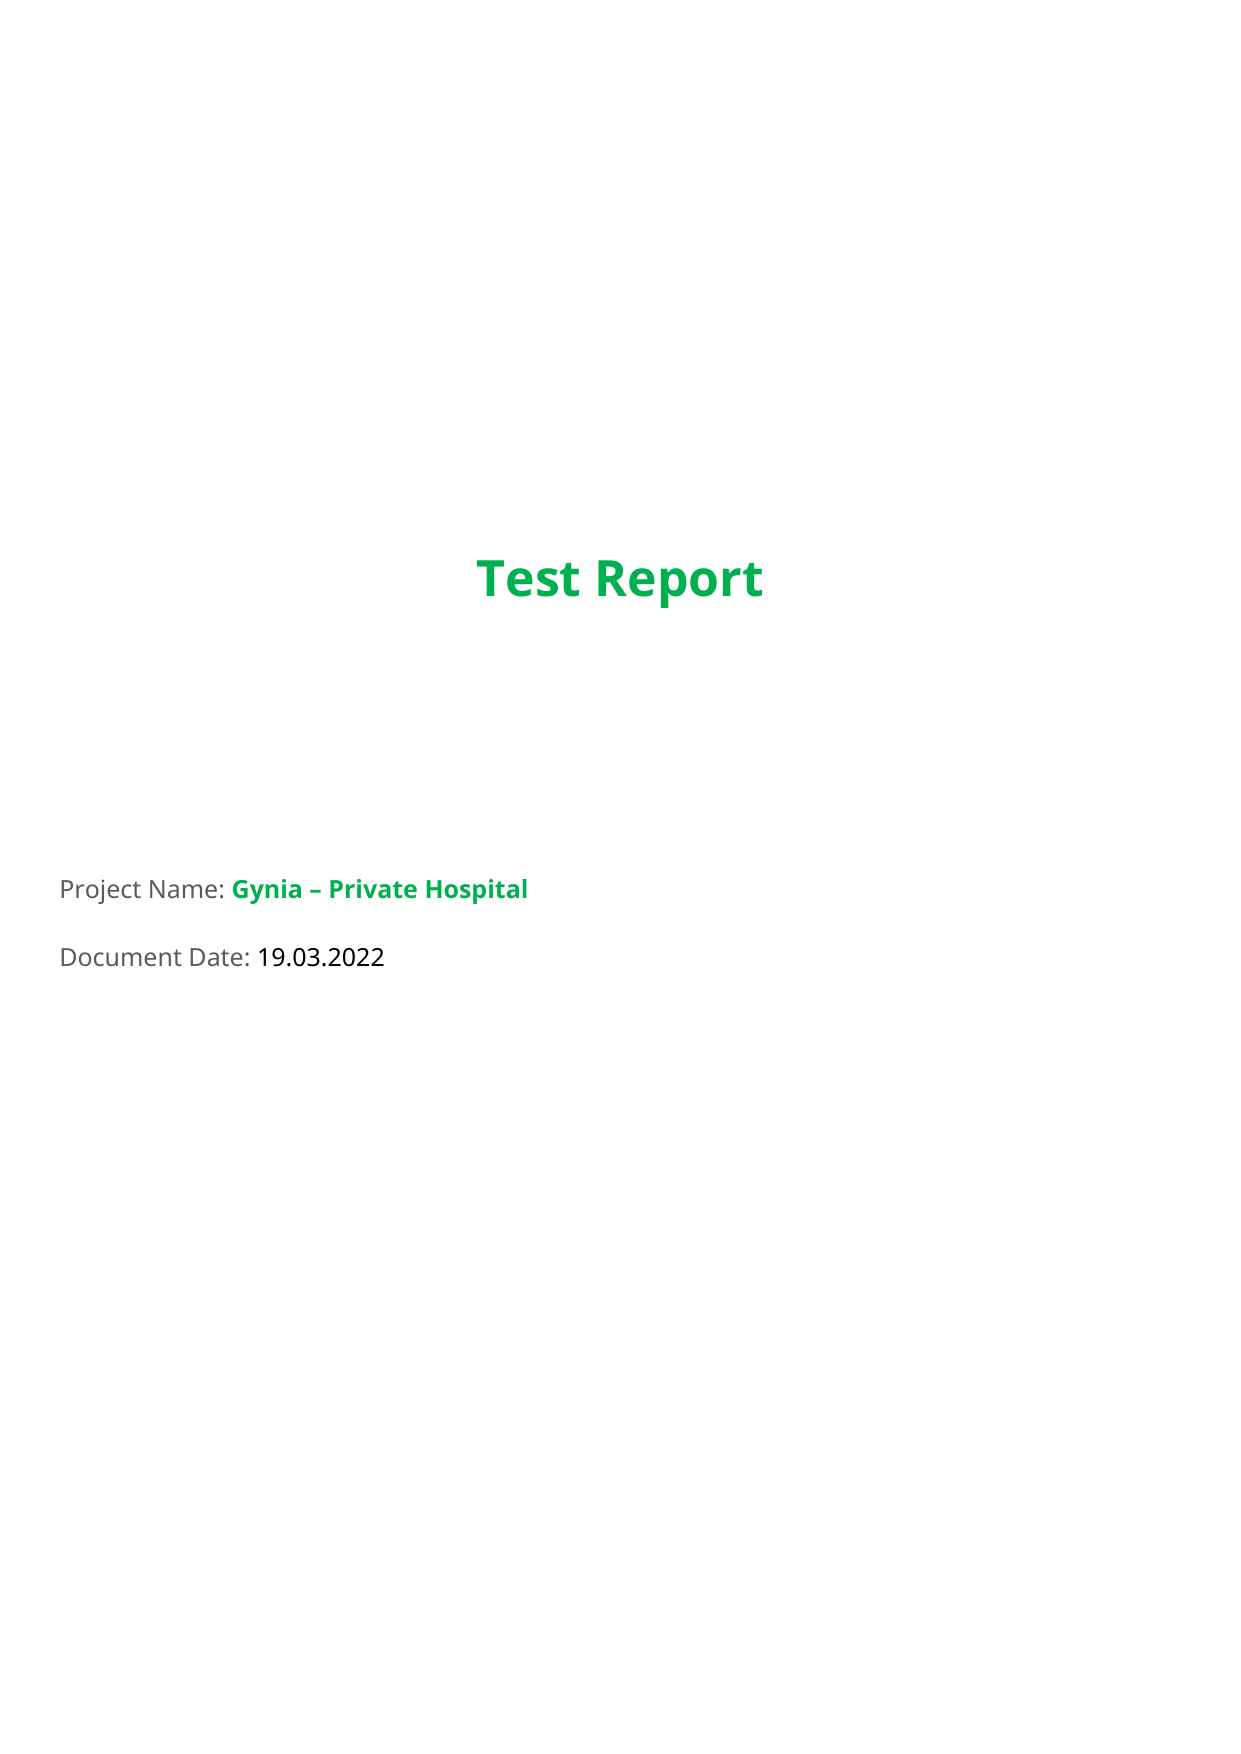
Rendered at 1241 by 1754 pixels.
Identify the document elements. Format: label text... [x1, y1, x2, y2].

text Document Date: 19.03.2022 [59, 939, 1181, 973]
title Test Report [59, 543, 1181, 611]
text Project Name: Gynia – Private Hospital [59, 871, 1181, 905]
